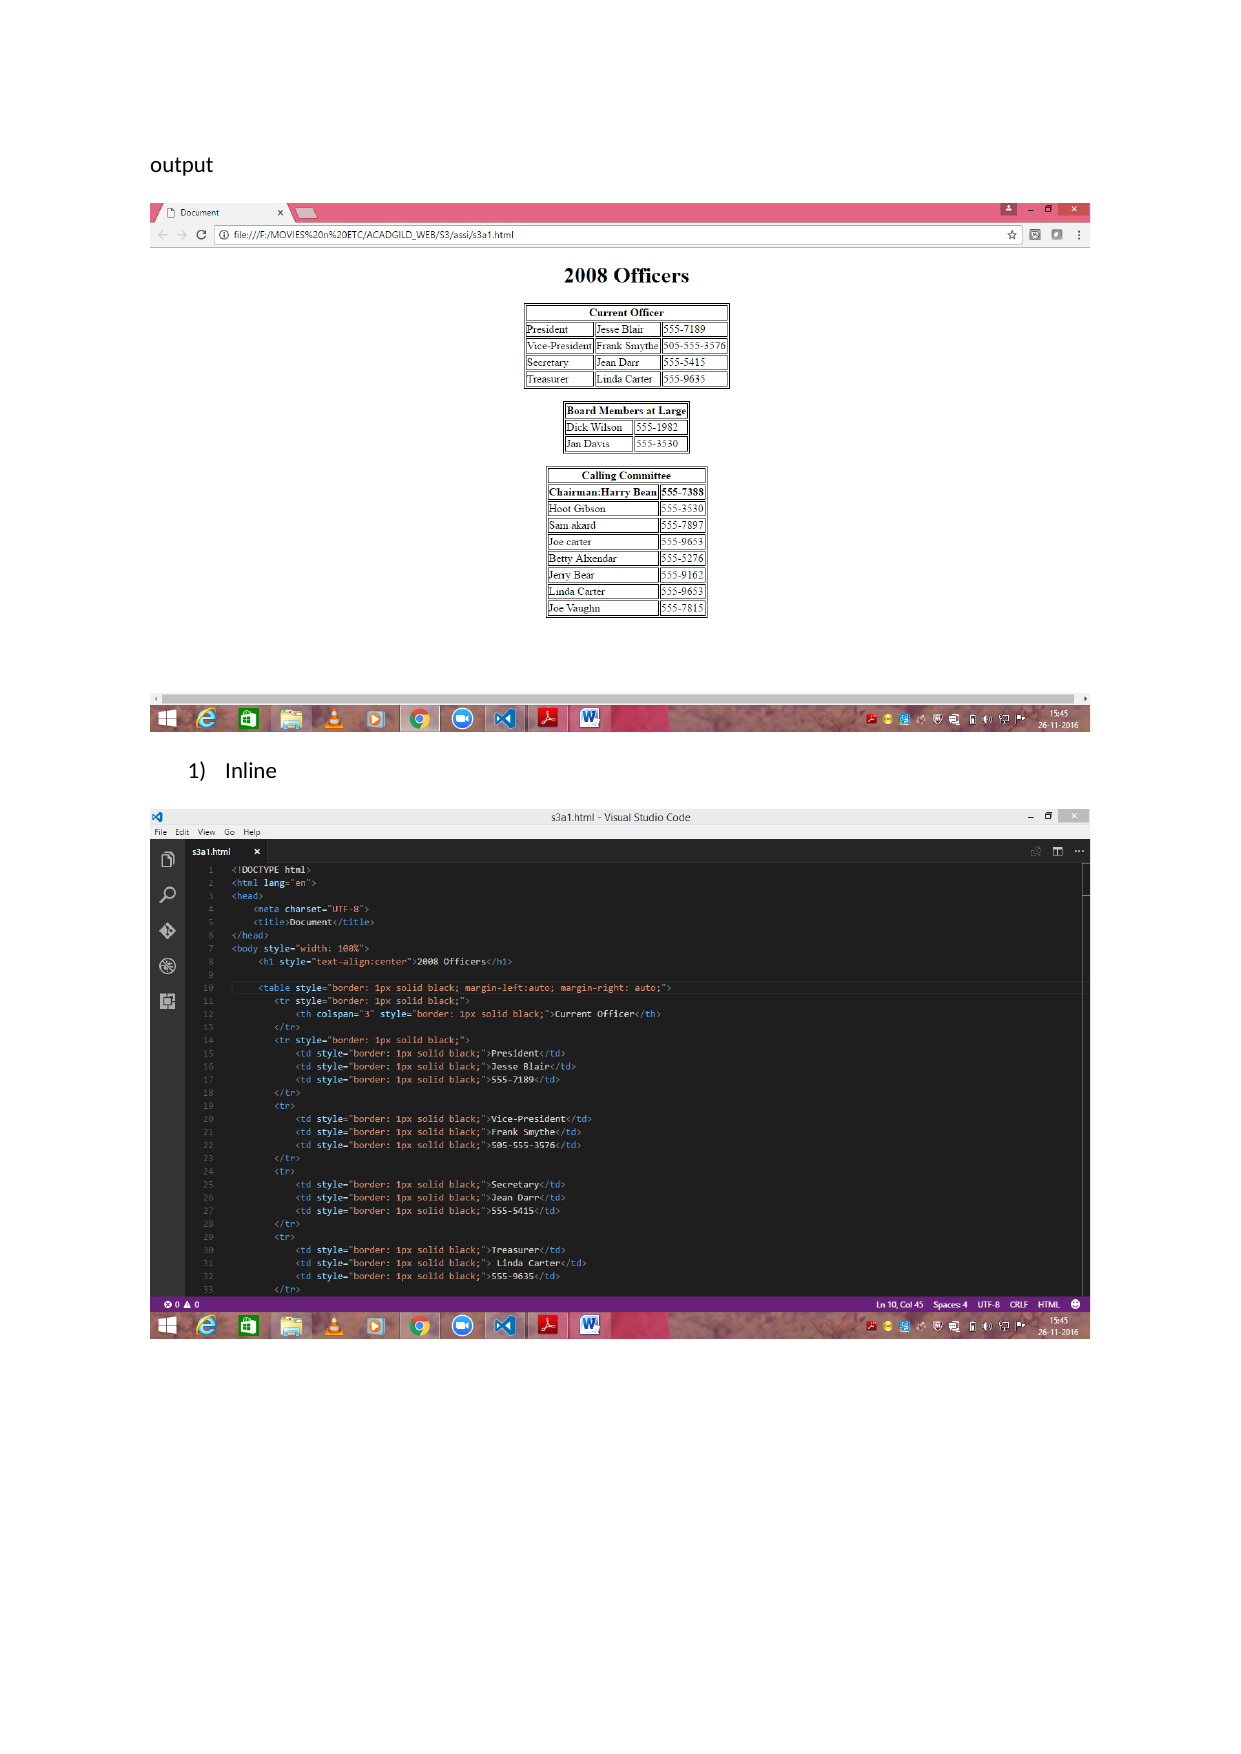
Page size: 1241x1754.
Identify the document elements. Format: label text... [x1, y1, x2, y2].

text output [150, 150, 1090, 178]
picture [150, 203, 1091, 732]
picture [150, 809, 1091, 1339]
list Inline [187, 757, 1090, 784]
